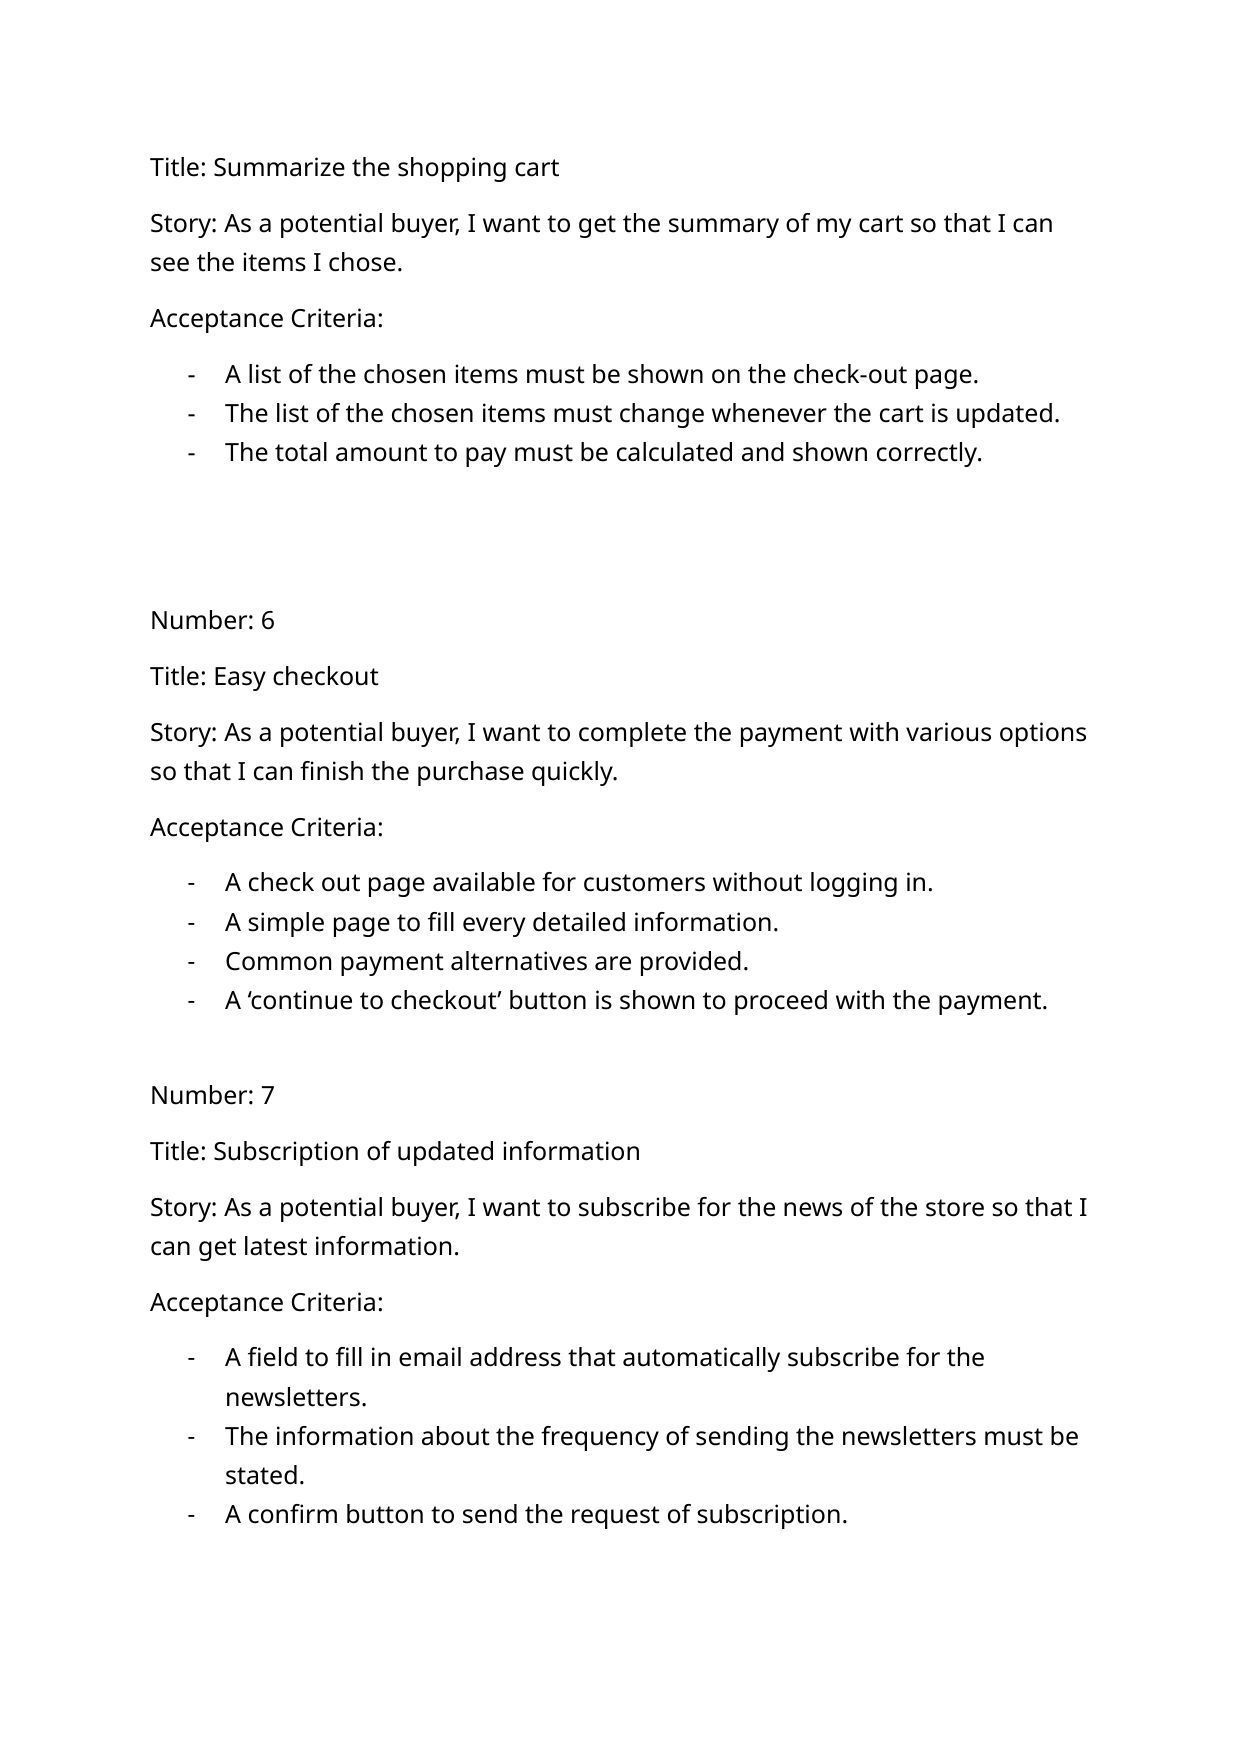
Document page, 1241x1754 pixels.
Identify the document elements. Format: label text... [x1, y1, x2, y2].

text Number: 6 [150, 602, 1090, 637]
text Story: As a potential buyer, I want to get the summary of my cart so that I can see the items I chose. [150, 206, 1090, 279]
text Title: Subscription of updated information [150, 1133, 1090, 1167]
list A list of the chosen items must be shown on the check-out page. [187, 357, 1090, 391]
text Acceptance Criteria: [150, 809, 1090, 843]
text Number: 7 [150, 1077, 1090, 1112]
list The total amount to pay must be calculated and shown correctly. [187, 435, 1090, 469]
list The information about the frequency of sending the newsletters must be stated. [187, 1418, 1090, 1492]
list A field to fill in email address that automatically subscribe for the newsletters. [187, 1340, 1090, 1413]
text Acceptance Criteria: [150, 301, 1090, 335]
text Acceptance Criteria: [150, 1284, 1090, 1318]
text Story: As a potential buyer, I want to complete the payment with various options so that I can finish the purchase quickly. [150, 714, 1090, 787]
list A confirm button to send the request of subscription. [187, 1497, 1090, 1531]
list A ‘continue to checkout’ button is shown to proceed with the payment. [187, 982, 1090, 1017]
text Title: Summarize the shopping cart [150, 150, 1090, 184]
list Common payment alternatives are provided. [187, 943, 1090, 977]
list A simple page to fill every detailed information. [187, 904, 1090, 938]
text Story: As a potential buyer, I want to subscribe for the news of the store so that I can get latest information. [150, 1189, 1090, 1262]
list A check out page available for customers without logging in. [187, 865, 1090, 899]
list The list of the chosen items must change whenever the cart is updated. [187, 396, 1090, 430]
text Title: Easy checkout [150, 658, 1090, 692]
